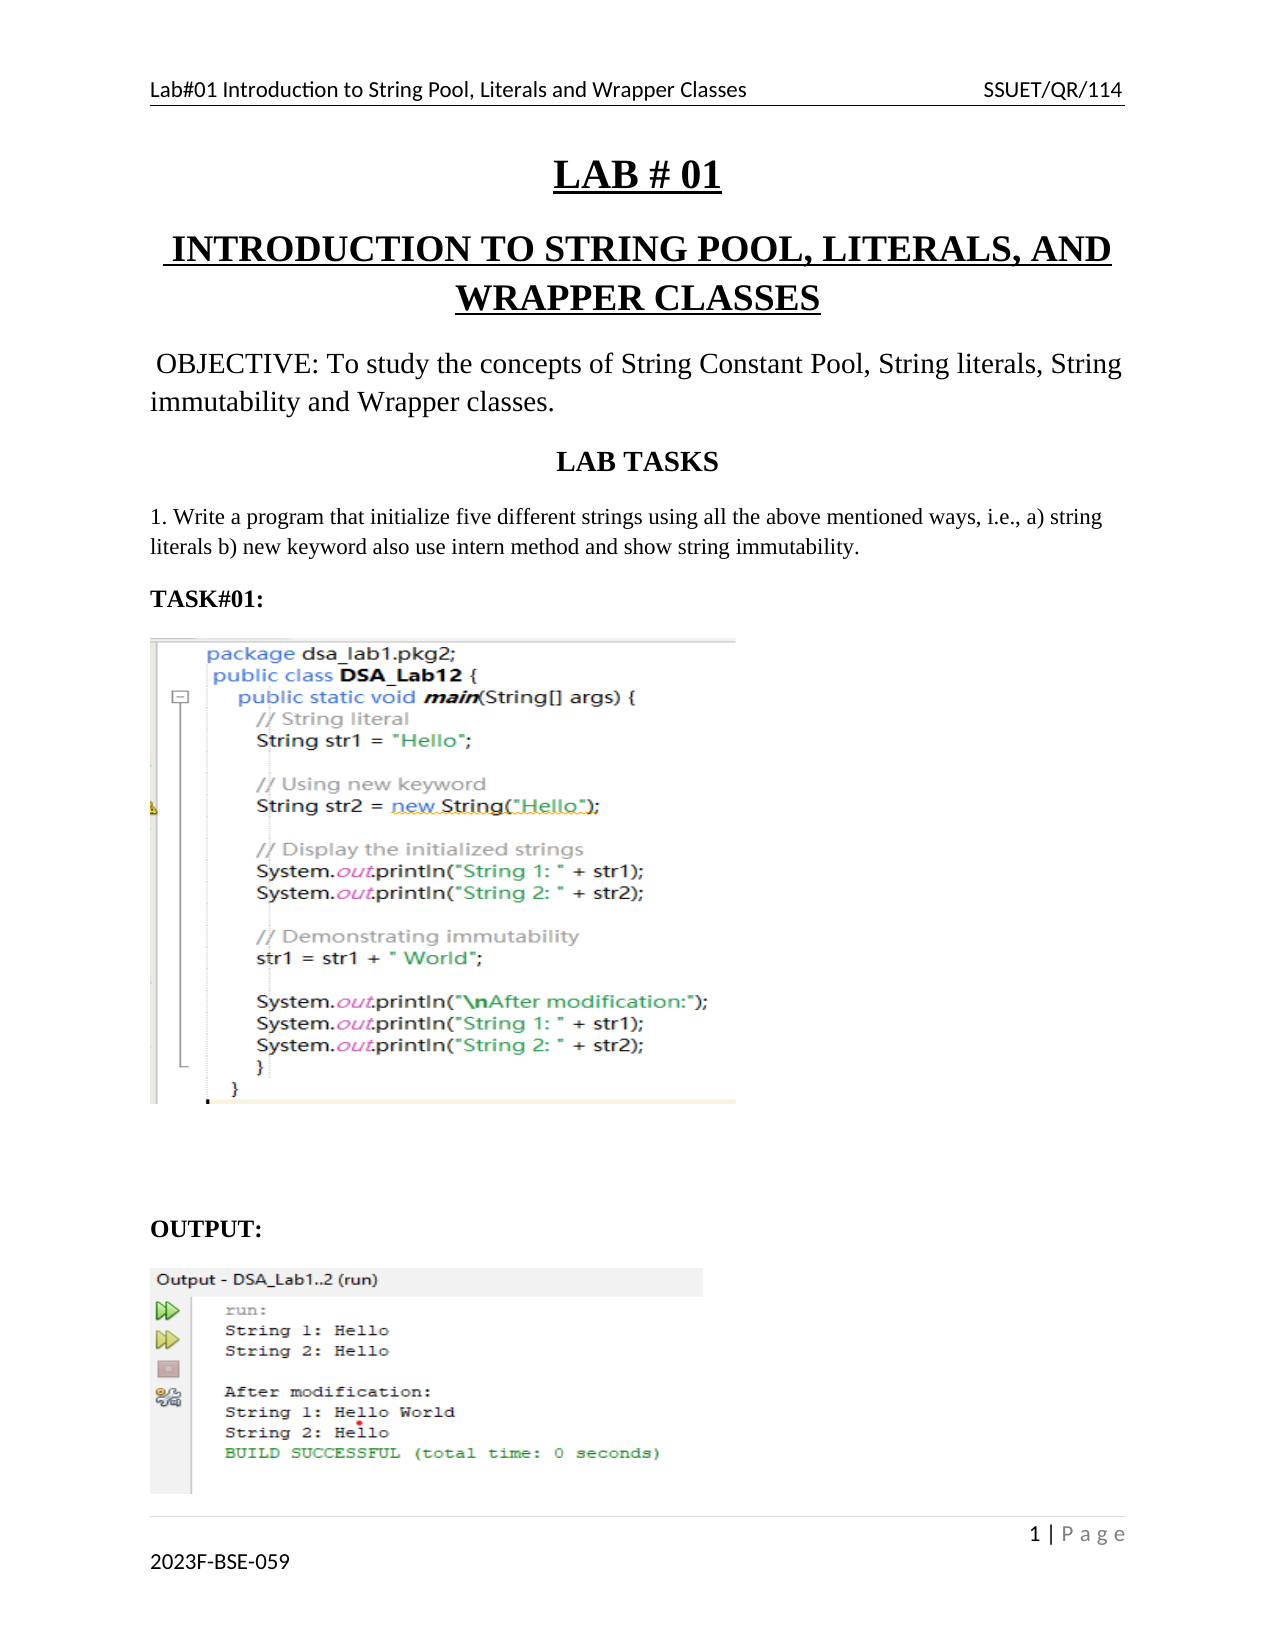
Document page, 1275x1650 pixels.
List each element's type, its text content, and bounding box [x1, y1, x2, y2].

text 1. Write a program that initialize five different strings using all the above mentioned ways, i.e., a) string literals b) new keyword also use intern method and show string immutability. [150, 503, 1125, 560]
picture [150, 1268, 704, 1494]
text TASK#01: [150, 584, 1125, 613]
text OUTPUT: [150, 1214, 1125, 1243]
text OBJECTIVE: To study the concepts of String Constant Pool, String literals, String immutability and Wrapper classes. [150, 346, 1125, 418]
text LAB TASKS [150, 444, 1125, 477]
text LAB # 01 [150, 150, 1125, 198]
picture [150, 638, 736, 1104]
text INTRODUCTION TO STRING POOL, LITERALS, AND WRAPPER CLASSES [150, 226, 1125, 319]
